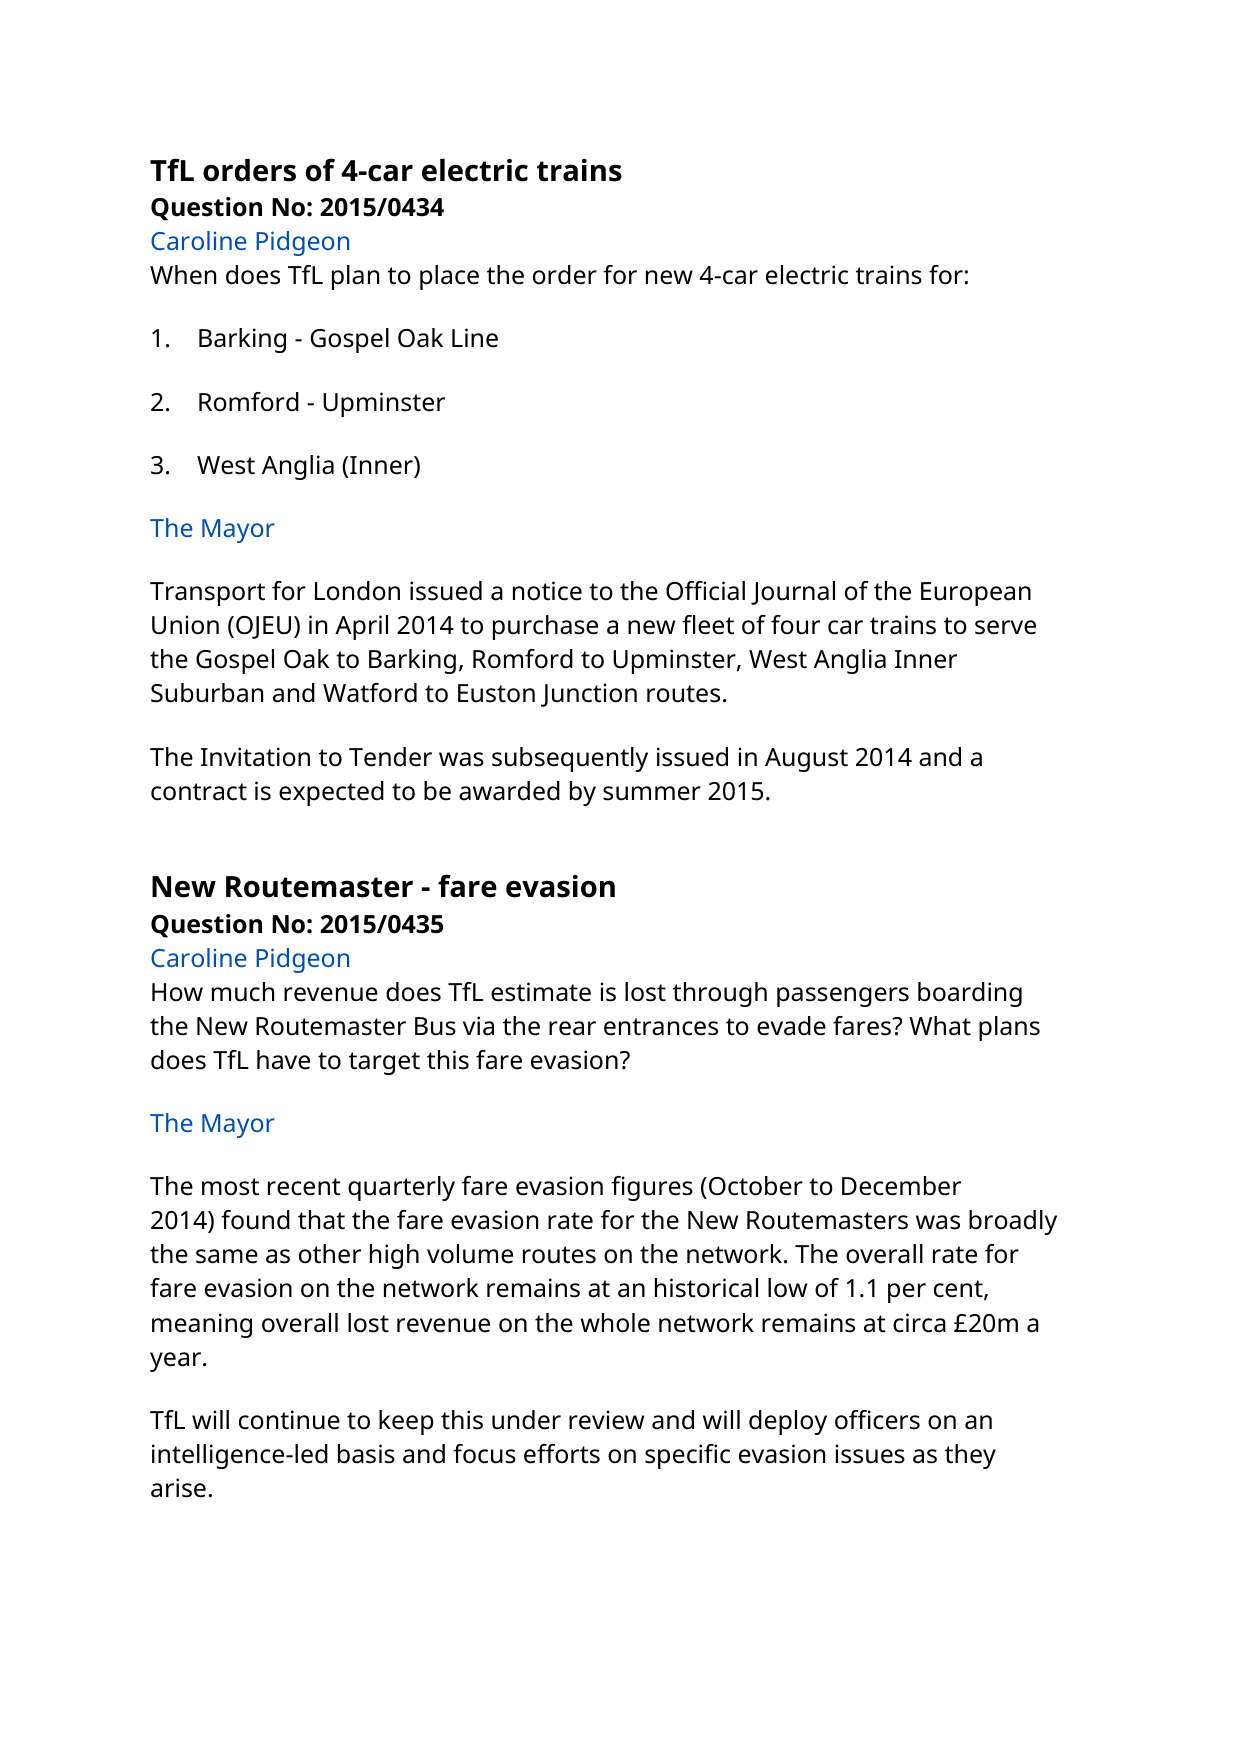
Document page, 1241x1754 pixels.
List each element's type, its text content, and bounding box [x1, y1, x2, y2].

table_cell New Routemaster - fare evasion Question No: 2015/0435 Caroline Pidgeon How much revenue does TfL estimate is lost through passengers boarding the New Routemaster Bus via the rear entrances to evade fares? What plans does TfL have to target this fare evasion? The Mayor The most recent quarterly fare evasion figures (October to December 2014) found that the fare evasion rate for the New Routemasters was broadly the same as other high volume routes on the network. The overall rate for fare evasion on the network remains at an historical low of 1.1 per cent, meaning overall lost revenue on the whole network remains at circa £20m a year. TfL will continue to keep this under review and will deploy officers on an intelligence-led basis and focus efforts on specific evasion issues as they arise. [139, 867, 1069, 1564]
table_cell TfL orders of 4-car electric trains Question No: 2015/0434 Caroline Pidgeon When does TfL plan to place the order for new 4-car electric trains for: 1. Barking - Gospel Oak Line 2. Romford - Upminster 3. West Anglia (Inner) The Mayor Transport for London issued a notice to the Official Journal of the European Union (OJEU) in April 2014 to purchase a new fleet of four car trains to serve the Gospel Oak to Barking, Romford to Upminster, West Anglia Inner Suburban and Watford to Euston Junction routes. The Invitation to Tender was subsequently issued in August 2014 and a contract is expected to be awarded by summer 2015. [139, 150, 1069, 867]
